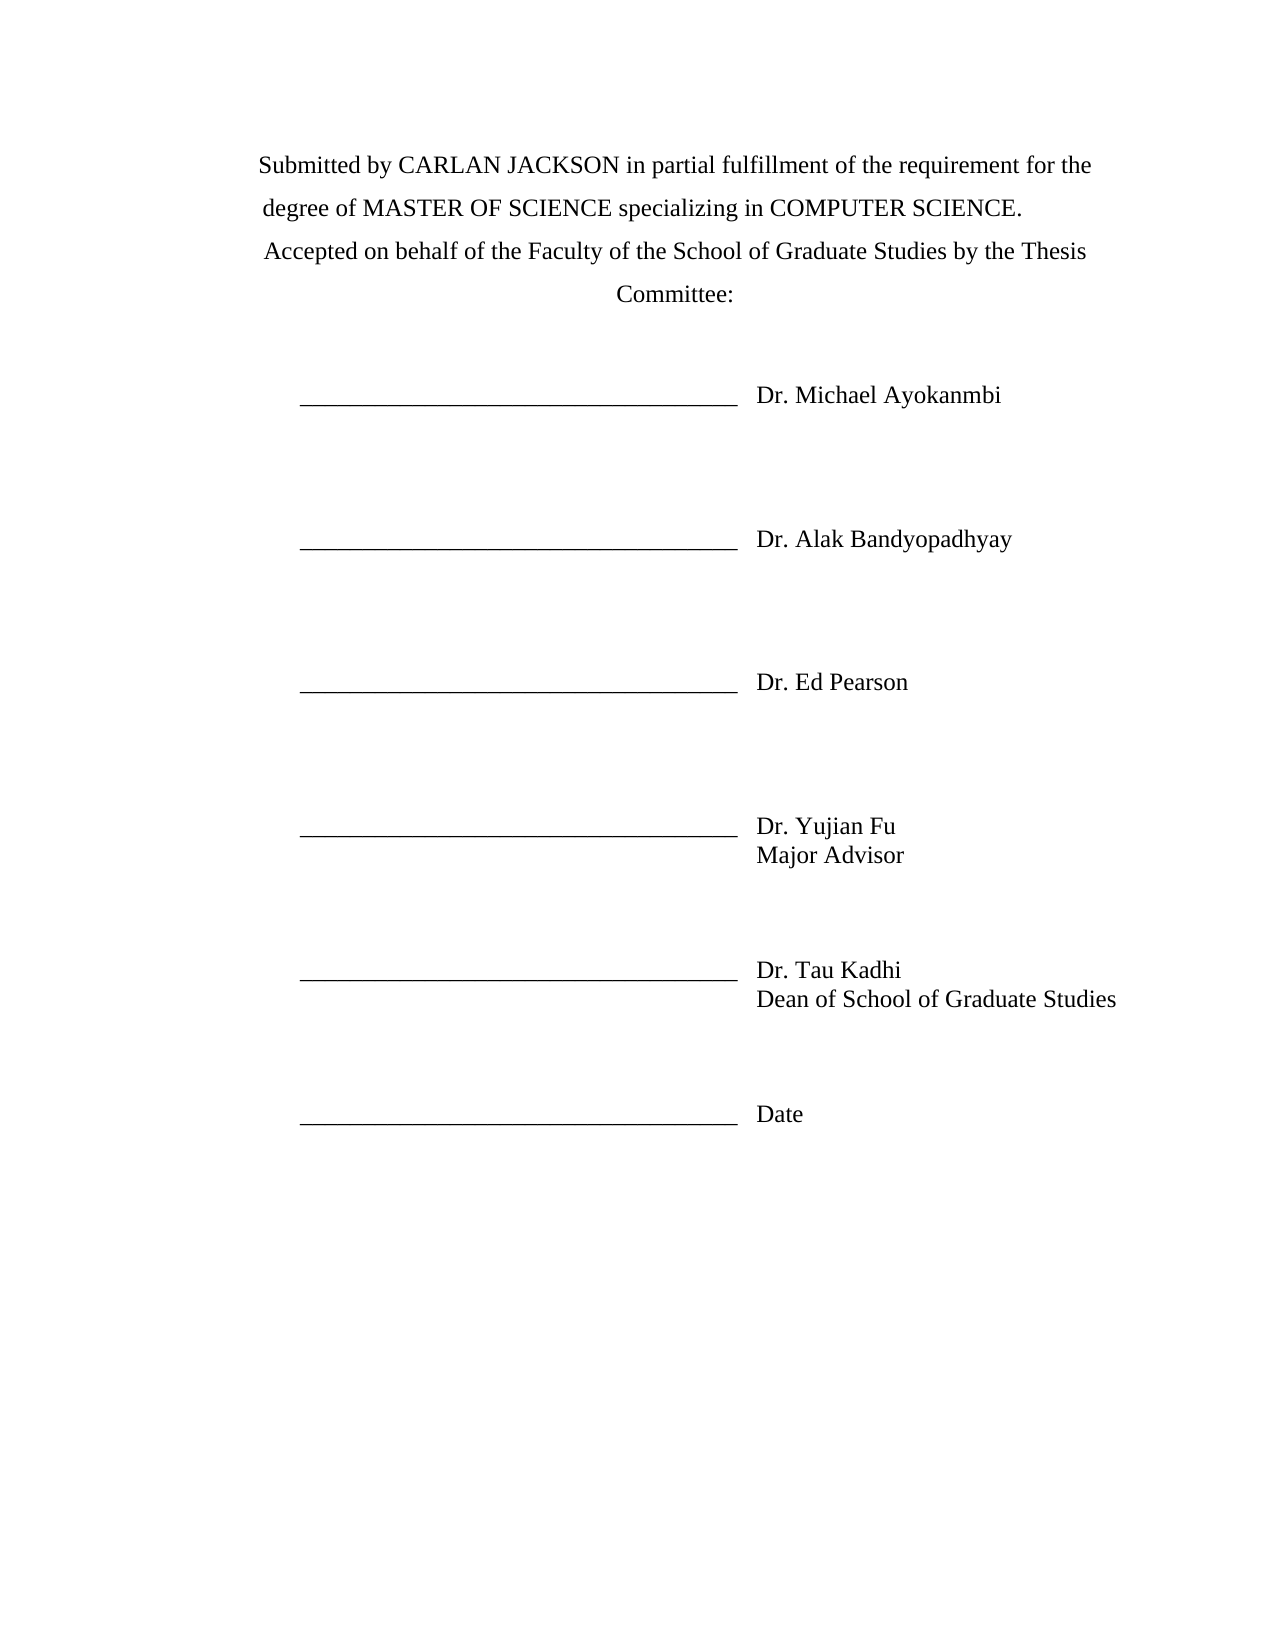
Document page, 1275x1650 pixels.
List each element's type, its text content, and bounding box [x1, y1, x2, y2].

text ___________________________________ Dr. Tau Kadhi [300, 955, 1125, 984]
text ___________________________________ Date [300, 1099, 1125, 1127]
text Major Advisor [300, 840, 1125, 869]
text Submitted by CARLAN JACKSON in partial fulfillment of the requirement for the degree of MASTER OF SCIENCE specializing in COMPUTER SCIENCE. [225, 150, 1125, 222]
text Accepted on behalf of the Faculty of the School of Graduate Studies by the Thesis Committee: [225, 236, 1125, 308]
text ___________________________________ Dr. Ed Pearson [300, 667, 1125, 696]
text ___________________________________ Dr. Michael Ayokanmbi [300, 380, 1125, 409]
text ___________________________________ Dr. Alak Bandyopadhyay [300, 524, 1125, 552]
text ___________________________________ Dr. Yujian Fu [300, 811, 1125, 840]
text Dean of School of Graduate Studies [300, 984, 1125, 1012]
